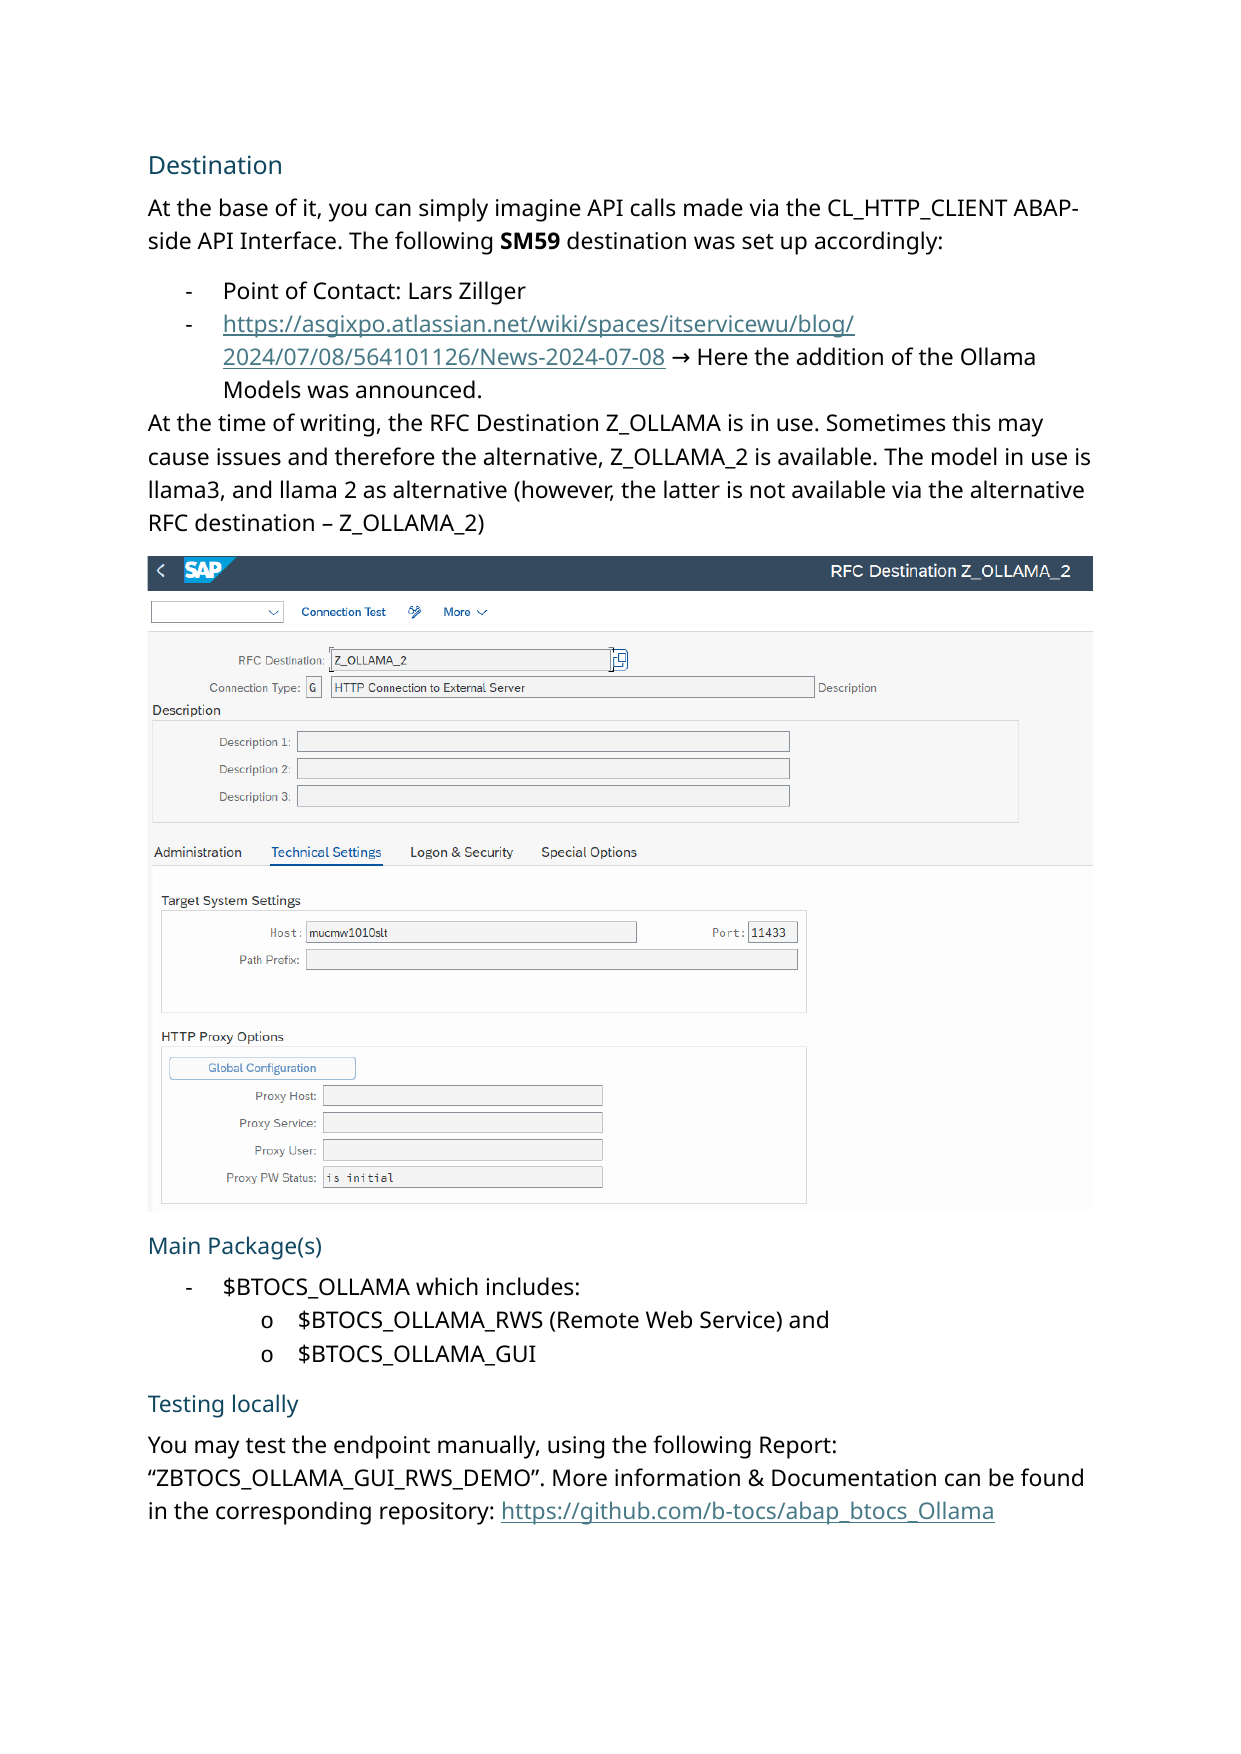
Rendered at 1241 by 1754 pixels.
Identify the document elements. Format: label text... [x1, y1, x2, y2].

text You may test the endpoint manually, using the following Report: “ZBTOCS_OLLAMA_GUI_RWS_DEMO”. More information & Documentation can be found in the corresponding repository: https://github.com/b-tocs/abap_btocs_Ollama [148, 1429, 1093, 1527]
text Destination [148, 148, 1093, 182]
text Main Package(s) [148, 1230, 1093, 1261]
list $BTOCS_OLLAMA_RWS (Remote Web Service) and [260, 1304, 1093, 1336]
list Point of Contact: Lars Zillger [185, 275, 1093, 306]
list https://asgixpo.atlassian.net/wiki/spaces/itservicewu/blog/2024/07/08/564101126/News-2024-07-08 → Here the addition of the Ollama Models was announced. [185, 308, 1093, 406]
list $BTOCS_OLLAMA_GUI [260, 1338, 1093, 1369]
picture [147, 556, 1093, 1212]
text At the base of it, you can simply imagine API calls made via the CL_HTTP_CLIENT ABAP-side API Interface. The following SM59 destination was set up accordingly: [148, 192, 1093, 256]
text Testing locally [148, 1388, 1093, 1419]
list $BTOCS_OLLAMA which includes: [185, 1271, 1093, 1303]
text At the time of writing, the RFC Destination Z_OLLAMA is in use. Sometimes this may cause issues and therefore the alternative, Z_OLLAMA_2 is available. The model in use is llama3, and llama 2 as alternative (however, the latter is not available via the alternative RFC destination – Z_OLLAMA_2) [148, 407, 1093, 538]
